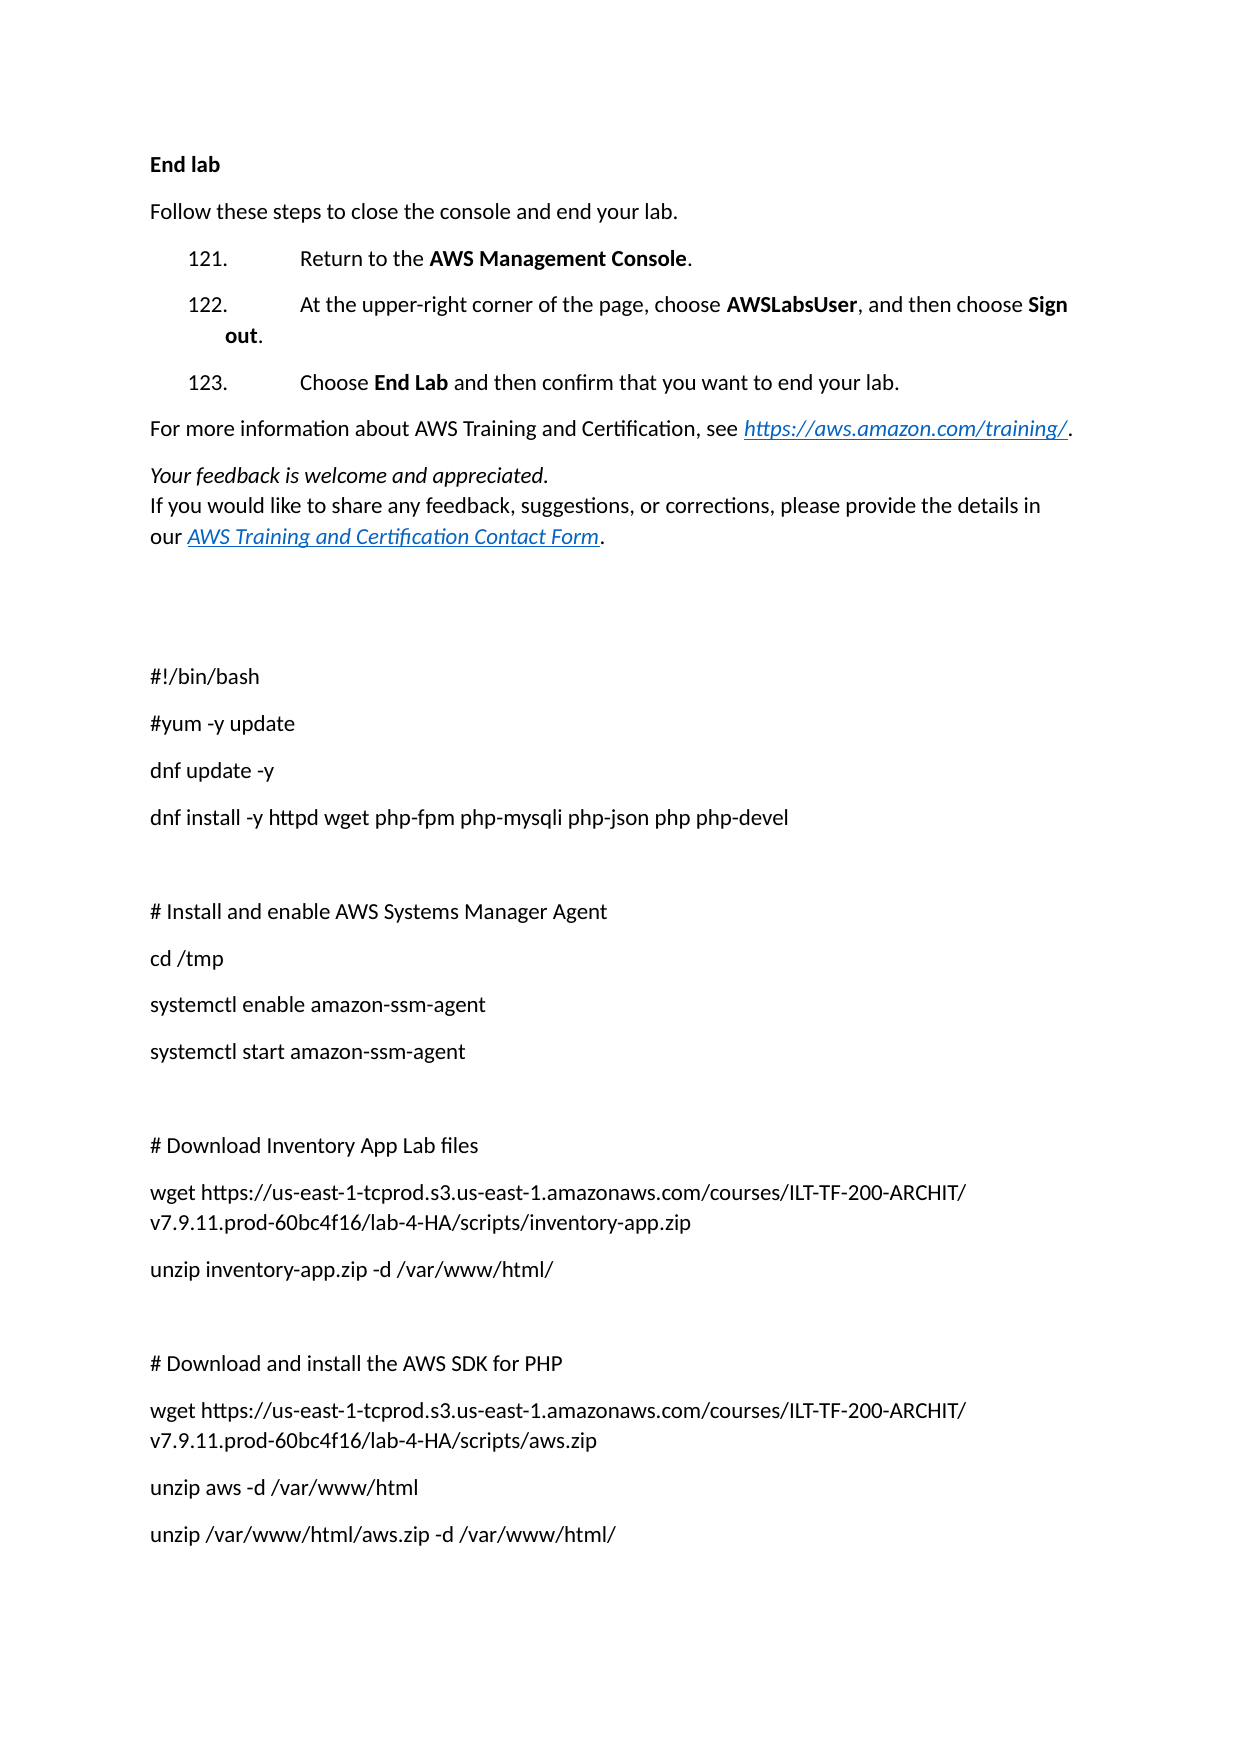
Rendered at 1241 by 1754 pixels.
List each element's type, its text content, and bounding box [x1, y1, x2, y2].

text #!/bin/bash [150, 662, 1090, 691]
text cd /tmp [150, 944, 1090, 972]
list Return to the AWS Management Console. [187, 244, 1090, 272]
text systemctl start amazon-ssm-agent [150, 1037, 1090, 1066]
text End lab [150, 150, 1090, 178]
text #yum -y update [150, 709, 1090, 737]
text systemctl enable amazon-ssm-agent [150, 991, 1090, 1019]
text # Download and install the AWS SDK for PHP [150, 1349, 1090, 1377]
text dnf update -y [150, 756, 1090, 784]
text unzip /var/www/html/aws.zip -d /var/www/html/ [150, 1520, 1090, 1548]
text Follow these steps to close the console and end your lab. [150, 197, 1090, 225]
text wget https://us-east-1-tcprod.s3.us-east-1.amazonaws.com/courses/ILT-TF-200-ARCHIT/v7.9.11.prod-60bc4f16/lab-4-HA/scripts/aws.zip [150, 1396, 1090, 1454]
text Your feedback is welcome and appreciated. If you would like to share any feedback, suggestions, or corrections, please provide the details in our AWS Training and Certification Contact Form. [150, 461, 1090, 550]
text For more information about AWS Training and Certification, see https://aws.amazon.com/training/. [150, 414, 1090, 443]
text # Download Inventory App Lab files [150, 1131, 1090, 1159]
text unzip aws -d /var/www/html [150, 1473, 1090, 1501]
list At the upper-right corner of the page, choose AWSLabsUser, and then choose Sign out. [187, 291, 1090, 349]
text # Install and enable AWS Systems Manager Agent [150, 897, 1090, 925]
text wget https://us-east-1-tcprod.s3.us-east-1.amazonaws.com/courses/ILT-TF-200-ARCHIT/v7.9.11.prod-60bc4f16/lab-4-HA/scripts/inventory-app.zip [150, 1178, 1090, 1236]
list Choose End Lab and then confirm that you want to end your lab. [187, 368, 1090, 396]
text dnf install -y httpd wget php-fpm php-mysqli php-json php php-devel [150, 803, 1090, 831]
text unzip inventory-app.zip -d /var/www/html/ [150, 1255, 1090, 1283]
